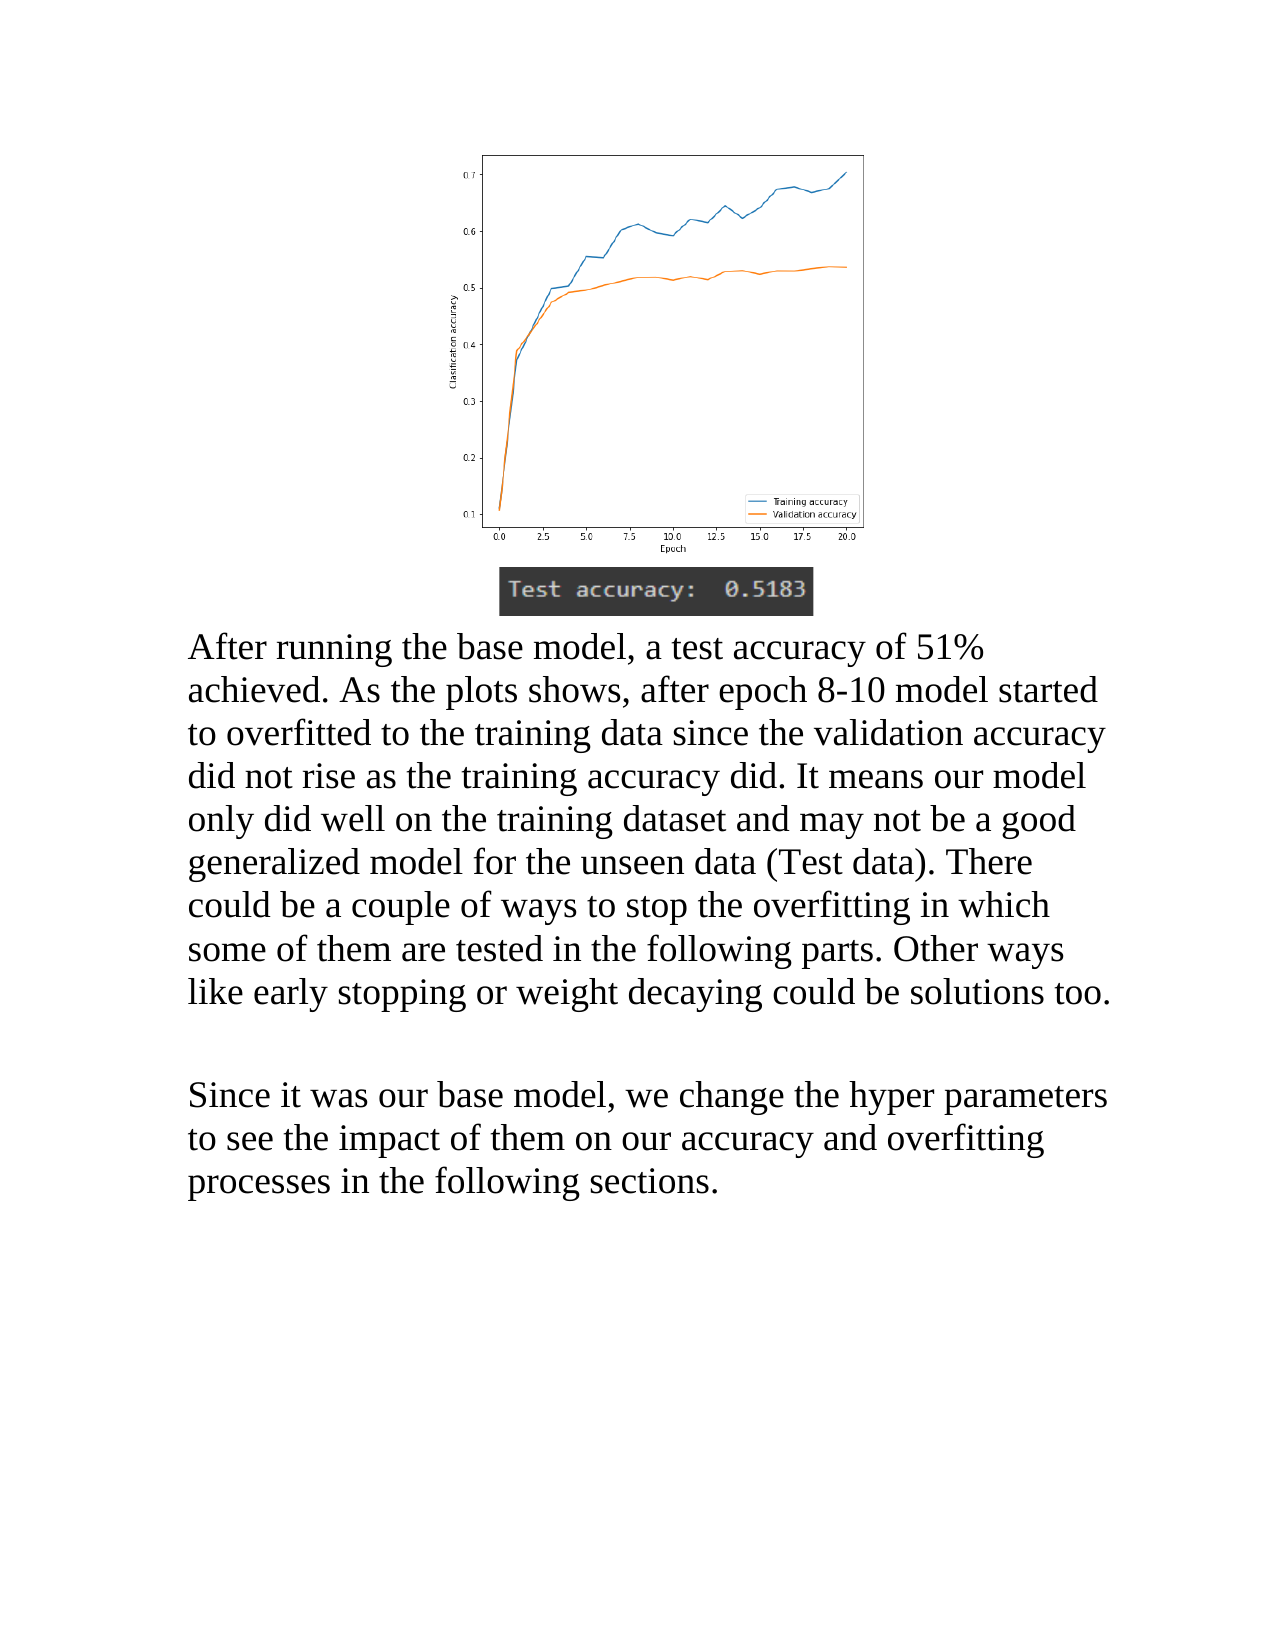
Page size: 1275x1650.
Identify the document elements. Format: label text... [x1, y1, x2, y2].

text Since it was our base model, we change the hyper parameters to see the impact of them on our accuracy and overfitting processes in the following sections. [187, 1072, 1125, 1201]
picture [444, 150, 869, 559]
picture [499, 567, 814, 616]
text After running the base model, a test accuracy of 51% achieved. As the plots shows, after epoch 8-10 model started to overfitted to the training data since the validation accuracy did not rise as the training accuracy did. It means our model only did well on the training dataset and may not be a good generalized model for the unseen data (Test data). There could be a couple of ways to stop the overfitting in which some of them are tested in the following parts. Other ways like early stopping or weight decaying could be solutions too. [187, 624, 1125, 1012]
